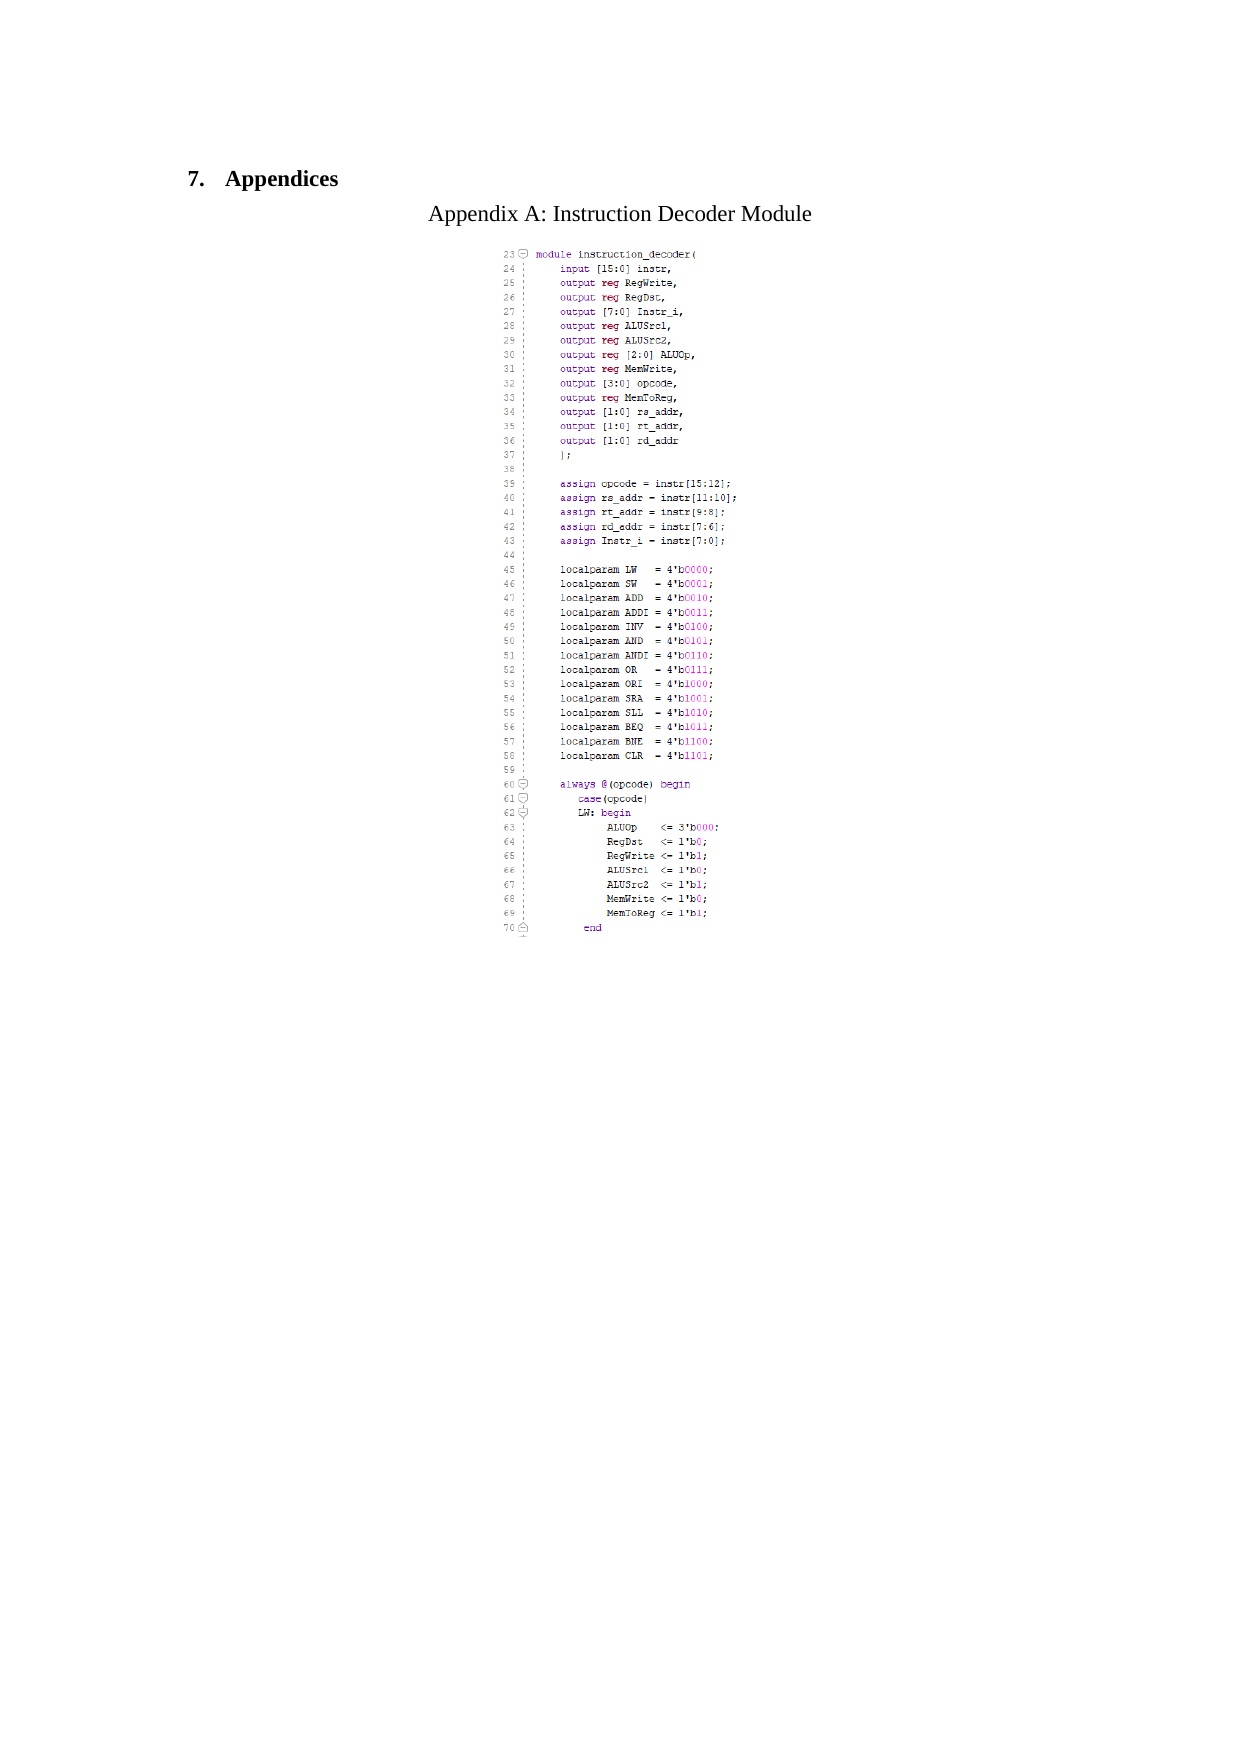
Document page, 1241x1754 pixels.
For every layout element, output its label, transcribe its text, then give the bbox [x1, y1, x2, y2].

picture [497, 247, 743, 937]
list Appendices [187, 162, 1053, 194]
text Appendix A: Instruction Decoder Module [187, 197, 1053, 229]
